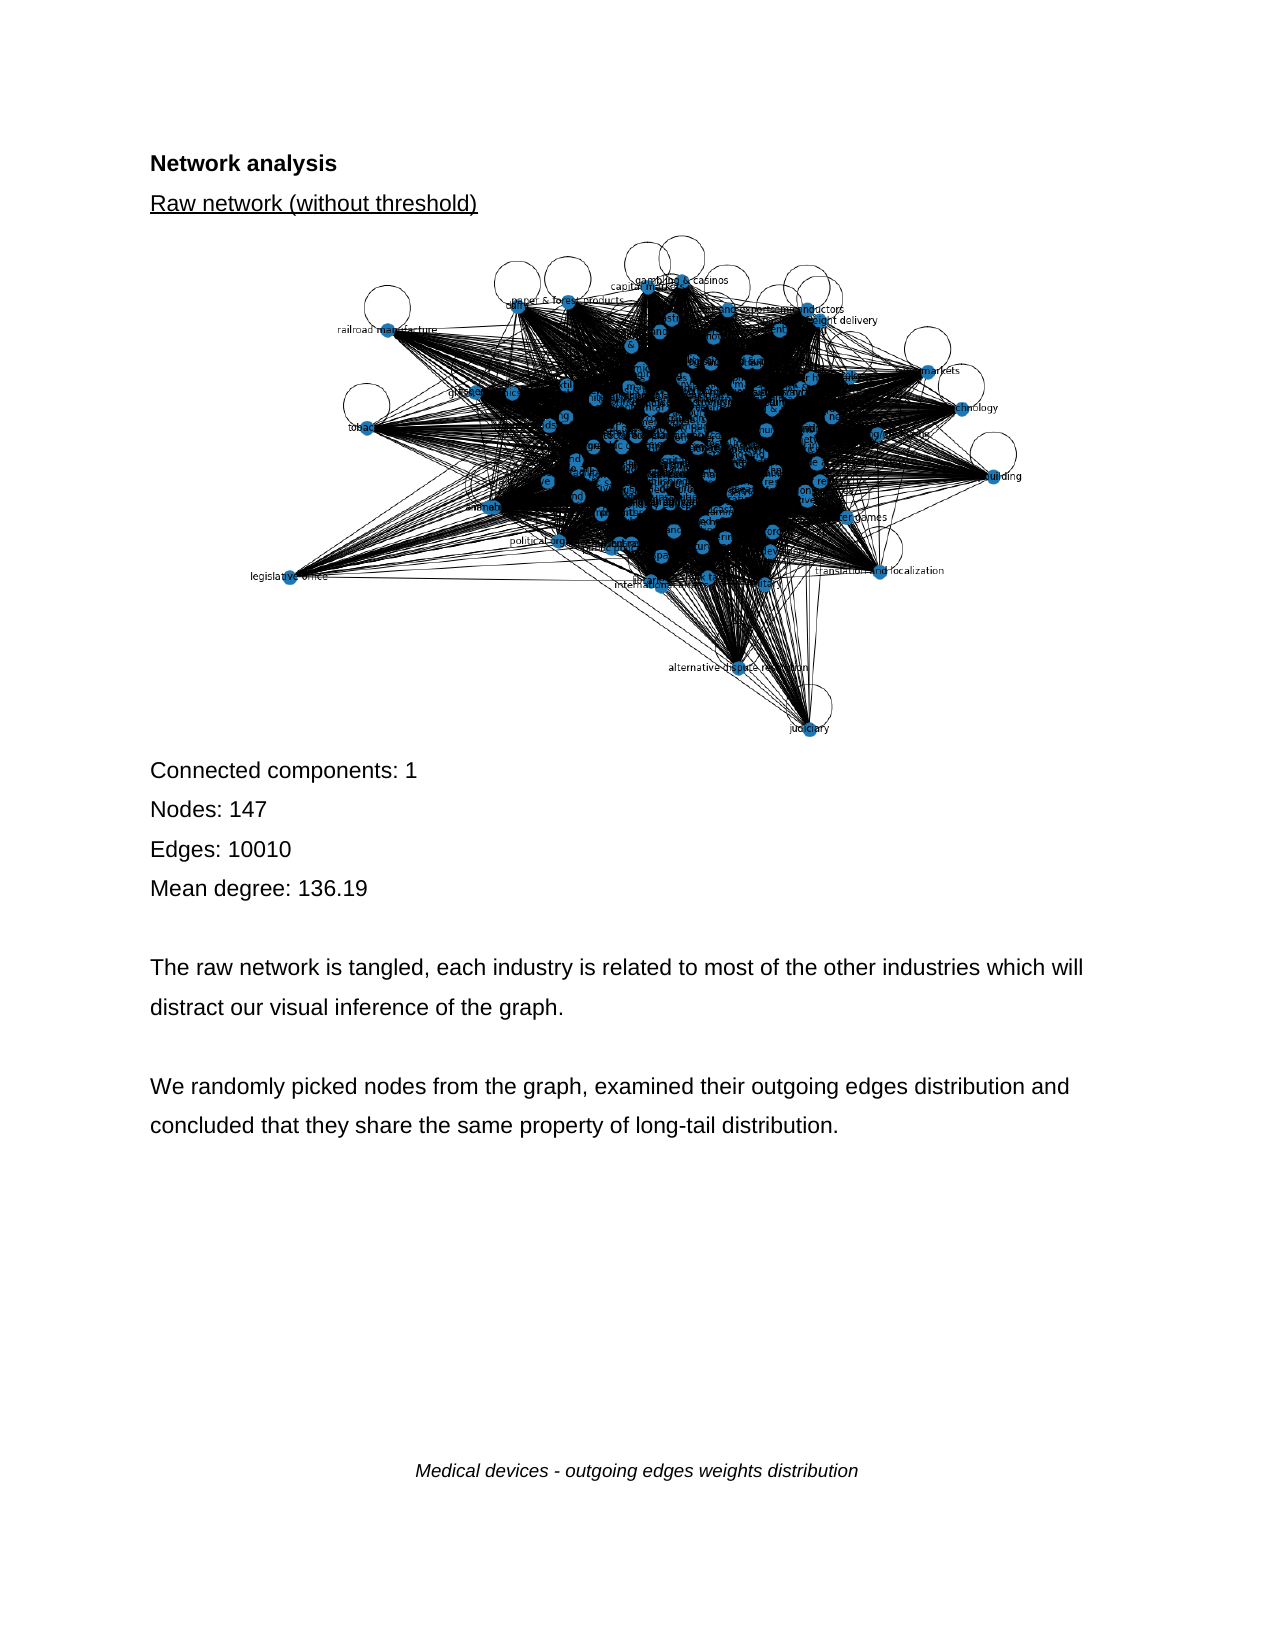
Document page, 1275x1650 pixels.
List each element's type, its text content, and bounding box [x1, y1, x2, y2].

text Network analysis [150, 150, 1125, 176]
text We randomly picked nodes from the graph, examined their outgoing edges distribution and concluded that they share the same property of long-tail distribution. [150, 1073, 1125, 1138]
text Medical devices - outgoing edges weights distribution [150, 1460, 1125, 1482]
text The raw network is tangled, each industry is related to most of the other industries which will distract our visual inference of the graph. [150, 954, 1125, 1020]
text Raw network (without threshold) [150, 189, 1125, 216]
picture [244, 228, 1031, 744]
text Nodes: 147 [150, 796, 1125, 823]
text Mean degree: 136.19 [150, 875, 1125, 902]
text Connected components: 1 [150, 757, 1125, 783]
text Edges: 10010 [150, 836, 1125, 862]
